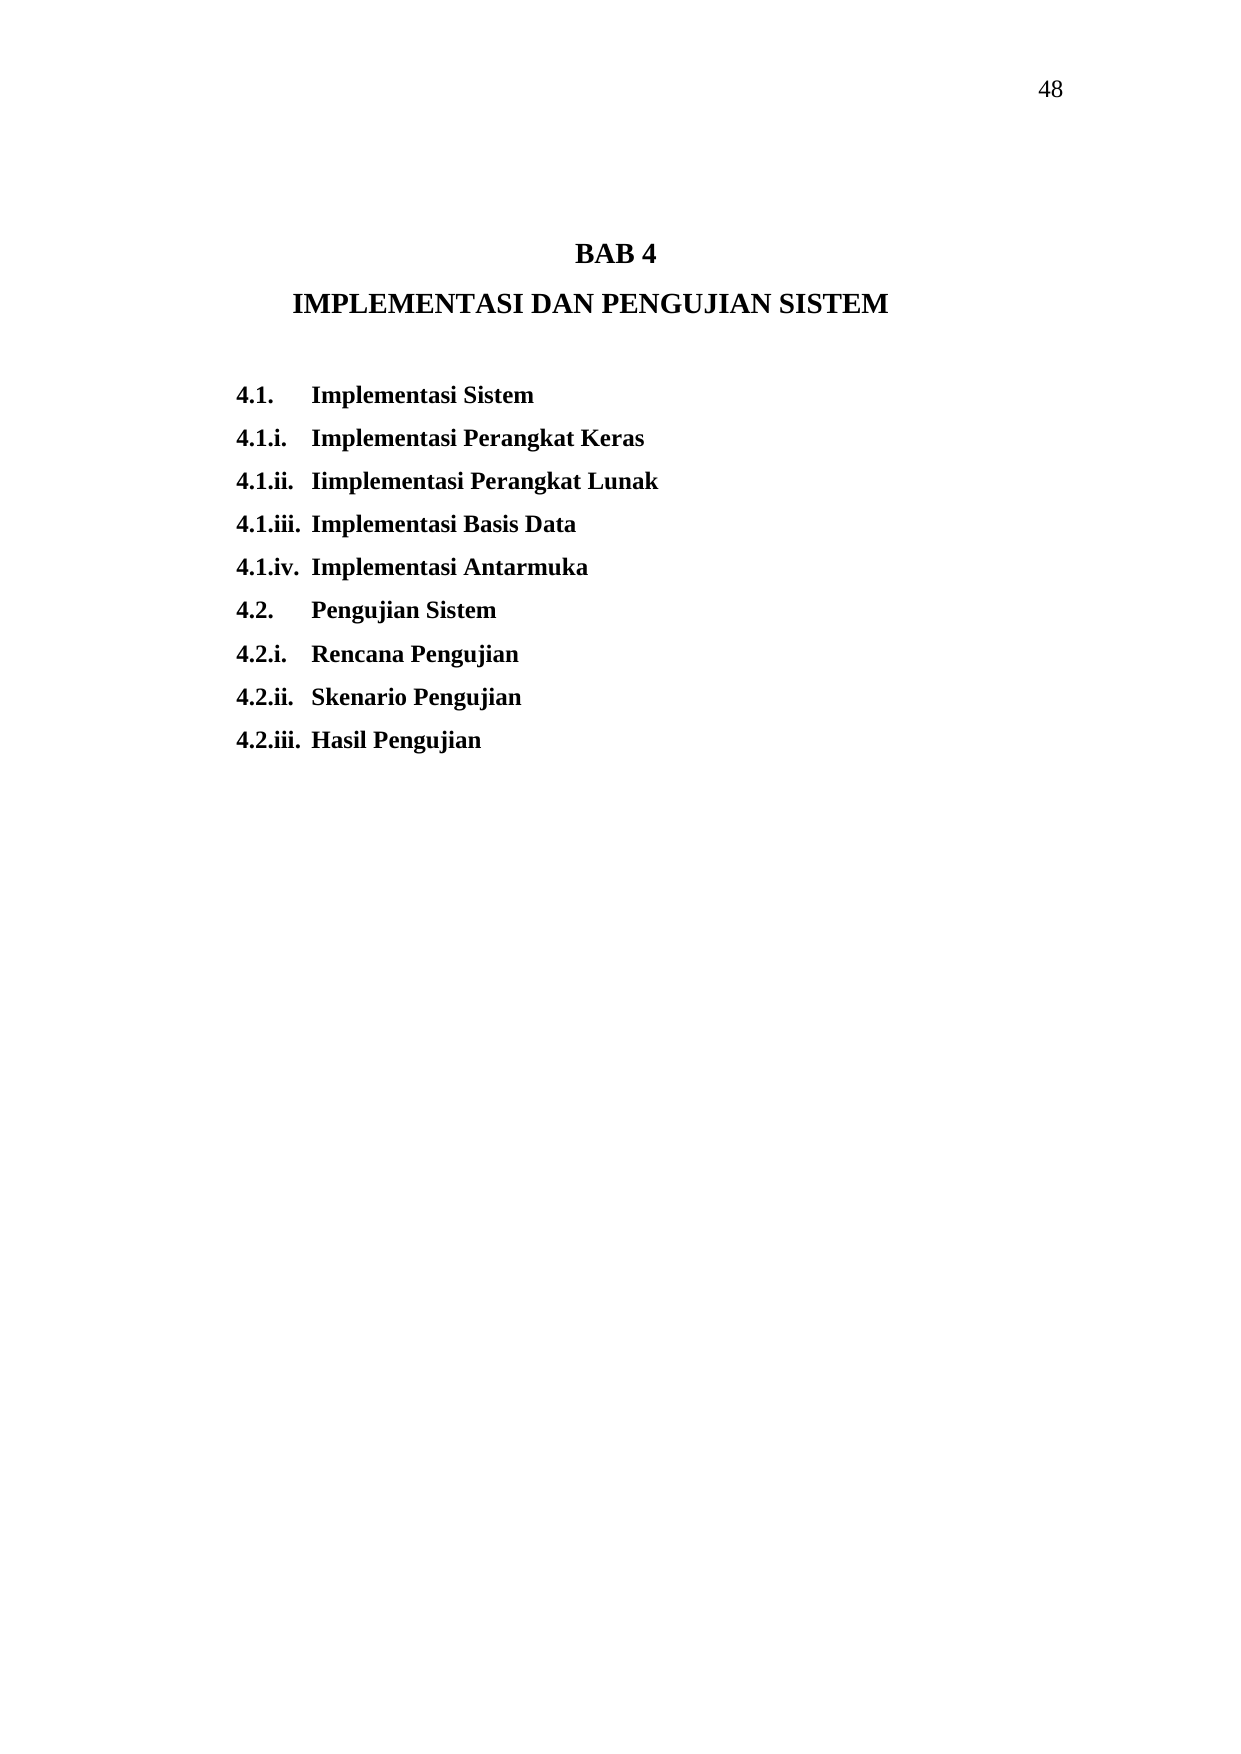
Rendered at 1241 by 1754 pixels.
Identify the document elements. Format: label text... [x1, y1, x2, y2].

subtitle Hasil Pengujian [236, 725, 1063, 754]
subtitle Implementasi Sistem [236, 380, 1063, 409]
subtitle Pengujian Sistem [236, 596, 1063, 624]
subtitle Implementasi Antarmuka [236, 552, 1063, 581]
subtitle Rencana Pengujian [236, 639, 1063, 667]
subtitle Implementasi Basis Data [236, 509, 1063, 538]
subtitle Implementasi Perangkat Keras [236, 423, 1063, 452]
subtitle Iimplementasi Perangkat Lunak [236, 466, 1063, 495]
subtitle Skenario Pengujian [236, 682, 1063, 711]
subtitle IMPLEMENTASI DAN PENGUJIAN SISTEM [118, 236, 1063, 320]
